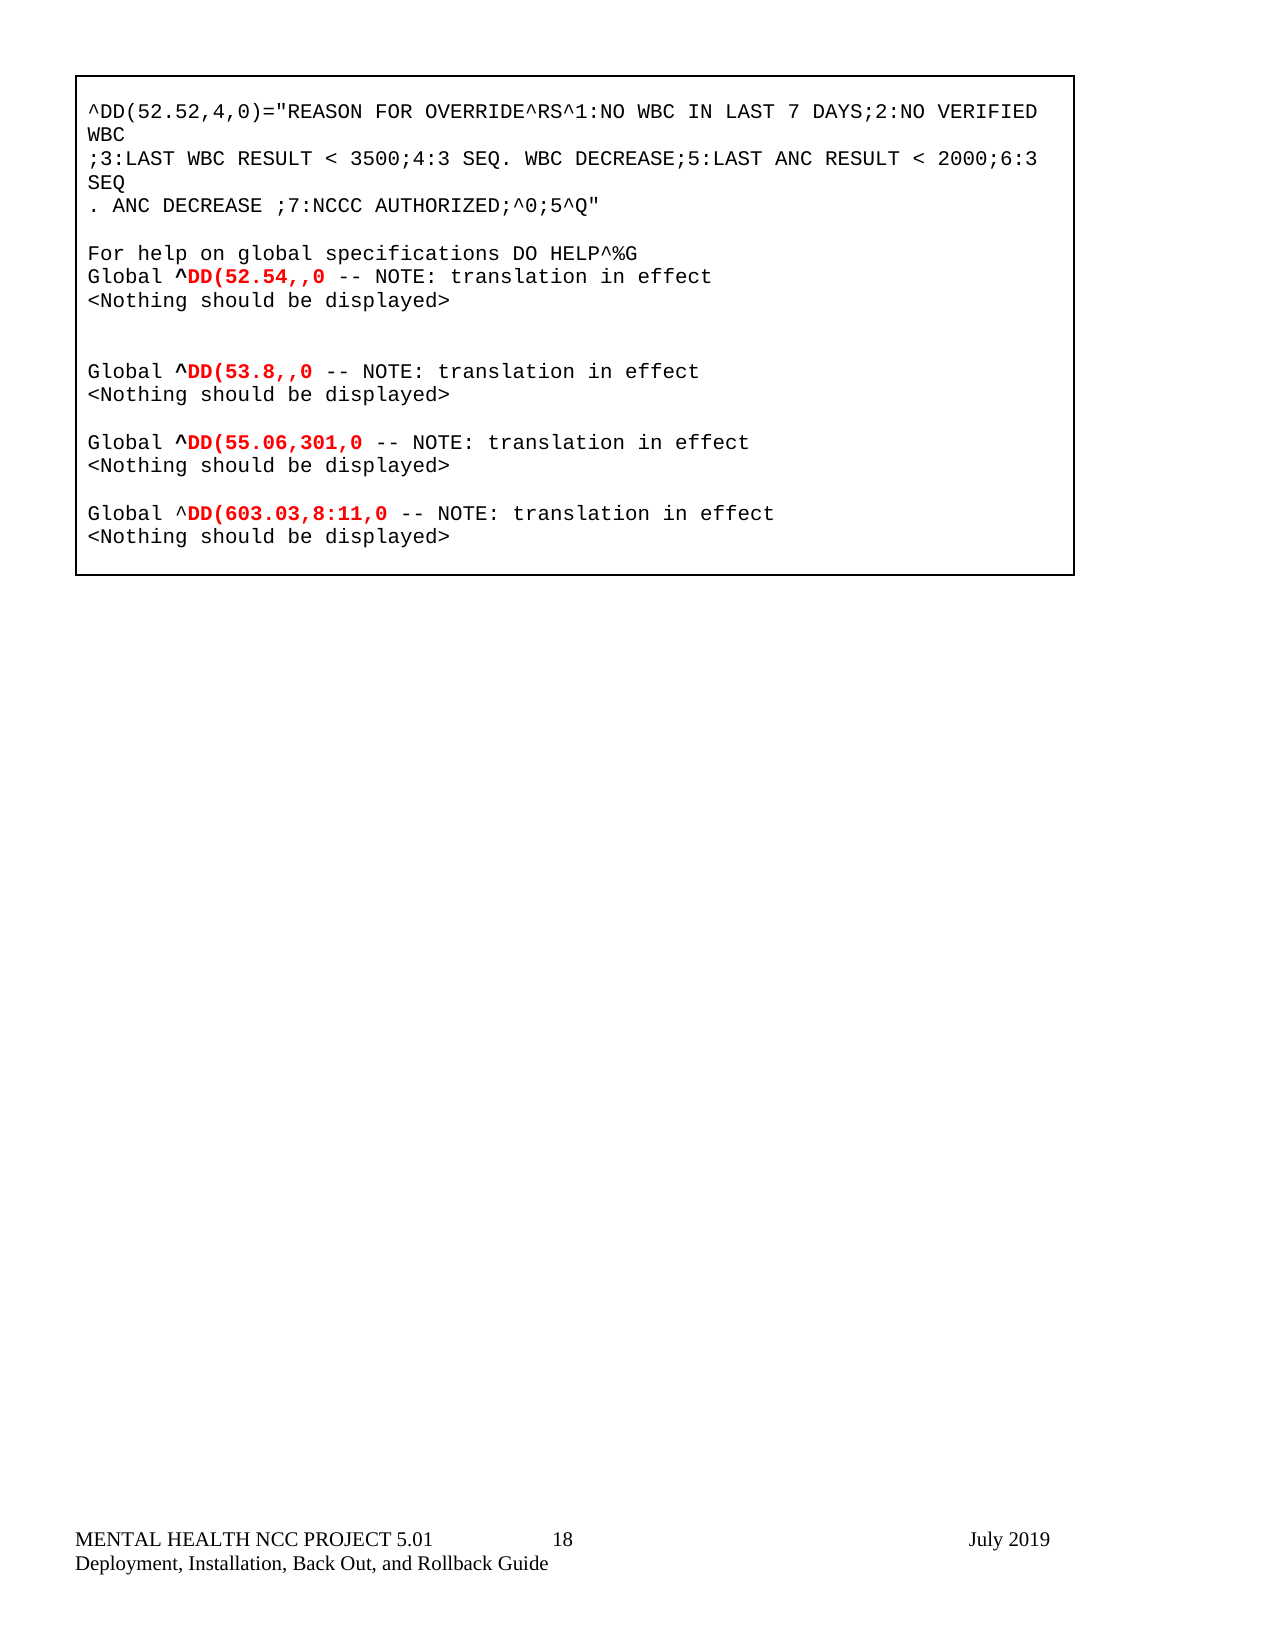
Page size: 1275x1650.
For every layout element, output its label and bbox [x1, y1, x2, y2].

table_header [77, 77, 1073, 574]
